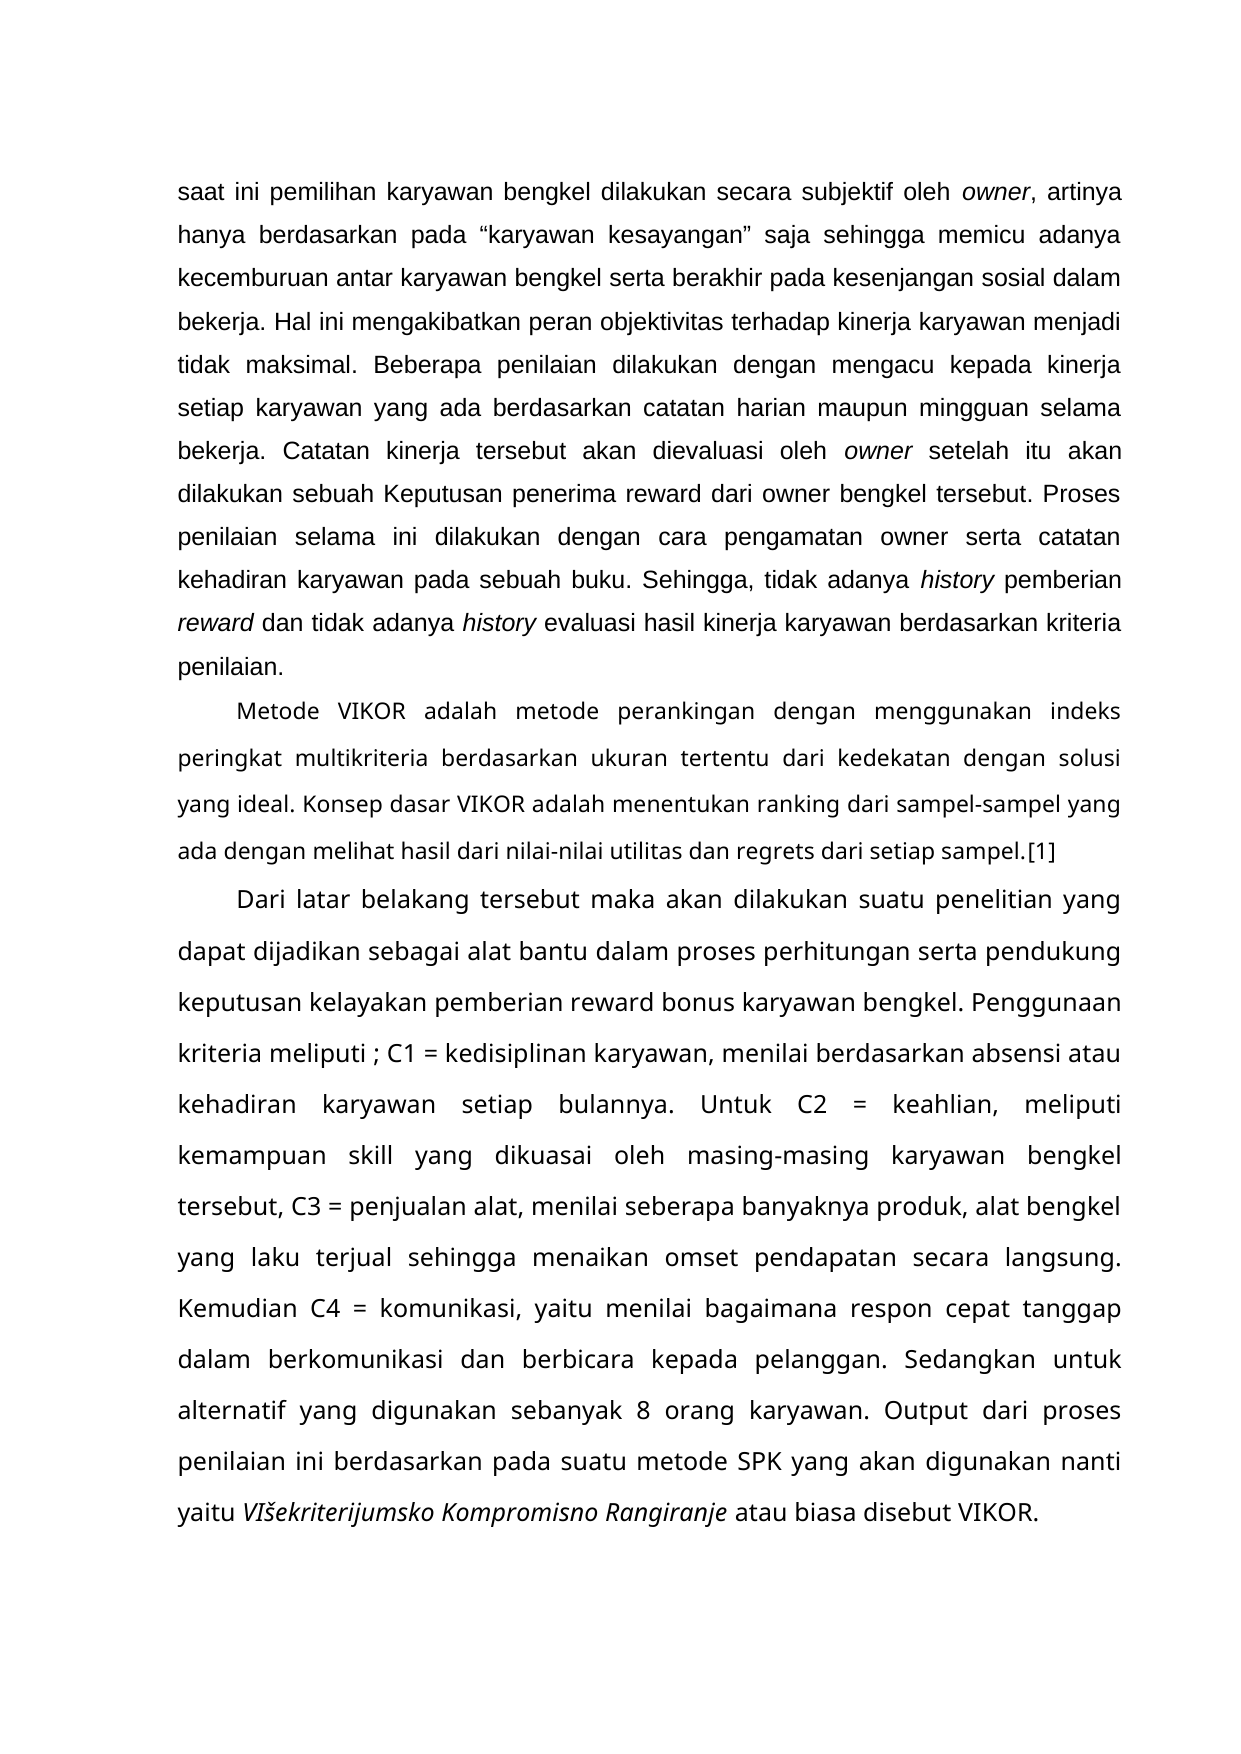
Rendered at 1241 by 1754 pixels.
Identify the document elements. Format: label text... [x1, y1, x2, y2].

text Metode VIKOR adalah metode perankingan dengan menggunakan indeks peringkat multikriteria berdasarkan ukuran tertentu dari kedekatan dengan solusi yang ideal. Konsep dasar VIKOR adalah menentukan ranking dari sampel-sampel yang ada dengan melihat hasil dari nilai-nilai utilitas dan regrets dari setiap sampel.[1] [177, 695, 1122, 867]
text Dari latar belakang tersebut maka akan dilakukan suatu penelitian yang dapat dijadikan sebagai alat bantu dalam proses perhitungan serta pendukung keputusan kelayakan pemberian reward bonus karyawan bengkel. Penggunaan kriteria meliputi ; C1 = kedisiplinan karyawan, menilai berdasarkan absensi atau kehadiran karyawan setiap bulannya. Untuk C2 = keahlian, meliputi kemampuan skill yang dikuasai oleh masing-masing karyawan bengkel tersebut, C3 = penjualan alat, menilai seberapa banyaknya produk, alat bengkel yang laku terjual sehingga menaikan omset pendapatan secara langsung. Kemudian C4 = komunikasi, yaitu menilai bagaimana respon cepat tanggap dalam berkomunikasi dan berbicara kepada pelanggan. Sedangkan untuk alternatif yang digunakan sebanyak 8 orang karyawan. Output dari proses penilaian ini berdasarkan pada suatu metode SPK yang akan digunakan nanti yaitu VIšekriterijumsko Kompromisno Rangiranje atau biasa disebut VIKOR. [177, 882, 1123, 1529]
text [177, 177, 1122, 680]
